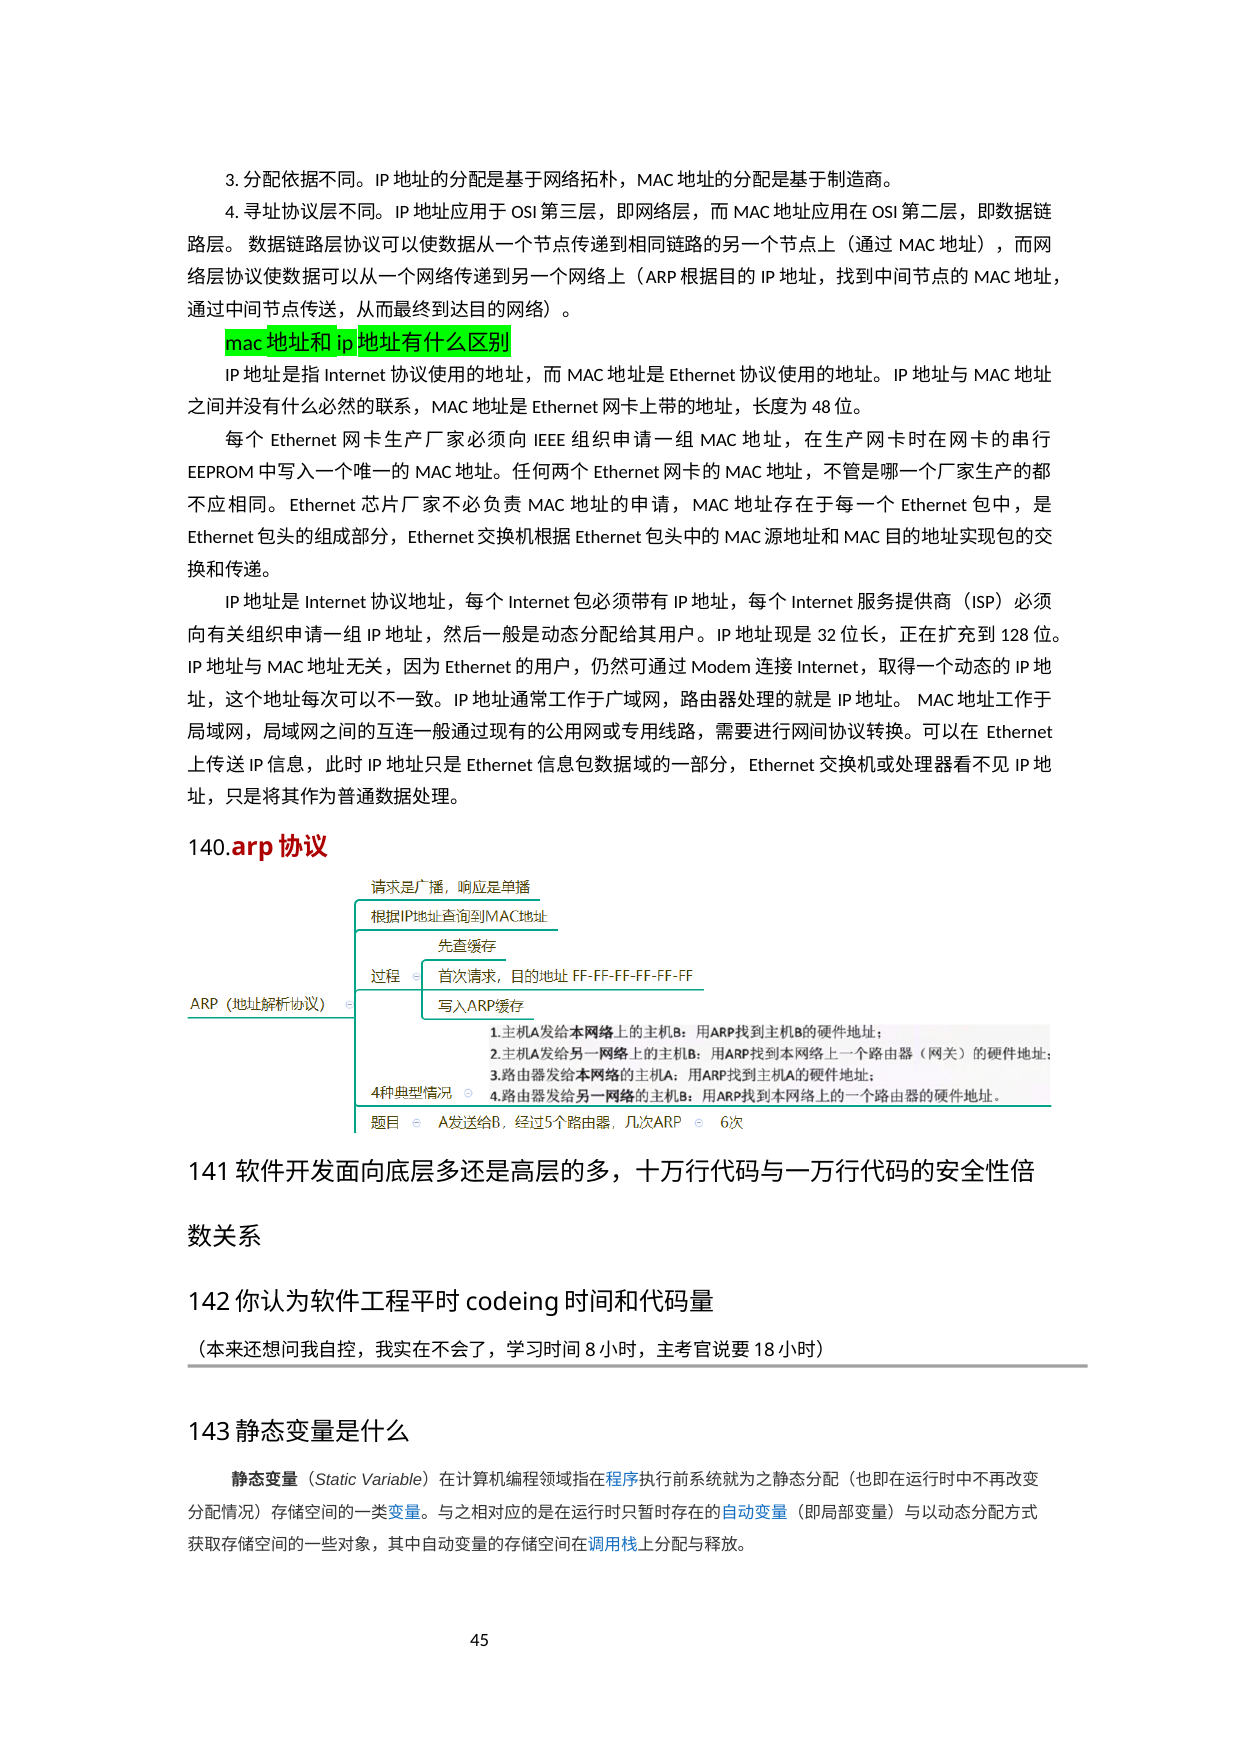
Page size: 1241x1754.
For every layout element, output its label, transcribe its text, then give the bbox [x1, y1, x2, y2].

text 4. 寻址协议层不同。IP地址应用于OSI第三层，即网络层，而MAC地址应用在OSI第二层，即数据链路层。 数据链路层协议可以使数据从一个节点传递到相同链路的另一个节点上（通过MAC地址），而网络层协议使数据可以从一个网络传递到另一个网络上（ARP根据目的IP地址，找到中间节点的MAC地址，通过中间节点传送，从而最终到达目的网络）。 [187, 194, 1053, 324]
list arp协议 [187, 812, 1053, 877]
text 每个Ethernet网卡生产厂家必须向IEEE组织申请一组MAC地址，在生产网卡时在网卡的串行EEPROM中写入一个唯一的MAC地址。任何两个Ethernet网卡的MAC地址，不管是哪一个厂家生产的都不应相同。Ethernet芯片厂家不必负责MAC地址的申请，MAC地址存在于每一个Ethernet包中，是Ethernet包头的组成部分，Ethernet交换机根据Ethernet包头中的MAC源地址和MAC目的地址实现包的交换和传递。 [187, 422, 1053, 584]
text IP地址是指Internet协议使用的地址，而MAC地址是Ethernet协议使用的地址。IP地址与MAC地址之间并没有什么必然的联系，MAC地址是Ethernet网卡上带的地址，长度为48位。 [187, 357, 1053, 422]
text 3. 分配依据不同。IP地址的分配是基于网络拓朴，MAC地址的分配是基于制造商。 [187, 162, 1053, 194]
text 静态变量（Static Variable）在计算机编程领域指在程序执行前系统就为之静态分配（也即在运行时中不再改变分配情况）存储空间的一类变量。与之相对应的是在运行时只暂时存在的自动变量（即局部变量）与以动态分配方式获取存储空间的一些对象，其中自动变量的存储空间在调用栈上分配与释放。 [187, 1462, 1053, 1559]
text mac地址和ip地址有什么区别 [187, 324, 1053, 357]
text IP地址是Internet协议地址，每个Internet包必须带有IP地址，每个Internet服务提供商（ISP）必须向有关组织申请一组IP地址，然后一般是动态分配给其用户。IP地址现是32位长，正在扩充到128位。IP地址与MAC地址无关，因为Ethernet的用户，仍然可通过Modem连接Internet，取得一个动态的IP地址，这个地址每次可以不一致。IP地址通常工作于广域网，路由器处理的就是IP地址。 MAC地址工作于局域网，局域网之间的互连一般通过现有的公用网或专用线路，需要进行网间协议转换。可以在Ethernet上传送IP信息，此时IP地址只是Ethernet信息包数据域的一部分，Ethernet交换机或处理器看不见IP地址，只是将其作为普通数据处理。 [187, 584, 1053, 812]
text 143静态变量是什么 [187, 1397, 1053, 1462]
picture [187, 877, 1052, 1133]
text 141软件开发面向底层多还是高层的多，十万行代码与一万行代码的安全性倍数关系 [187, 1137, 1053, 1267]
text （本来还想问我自控，我实在不会了，学习时间8小时，主考官说要18小时） [187, 1332, 1053, 1364]
text 142你认为软件工程平时codeing时间和代码量 [187, 1267, 1053, 1332]
